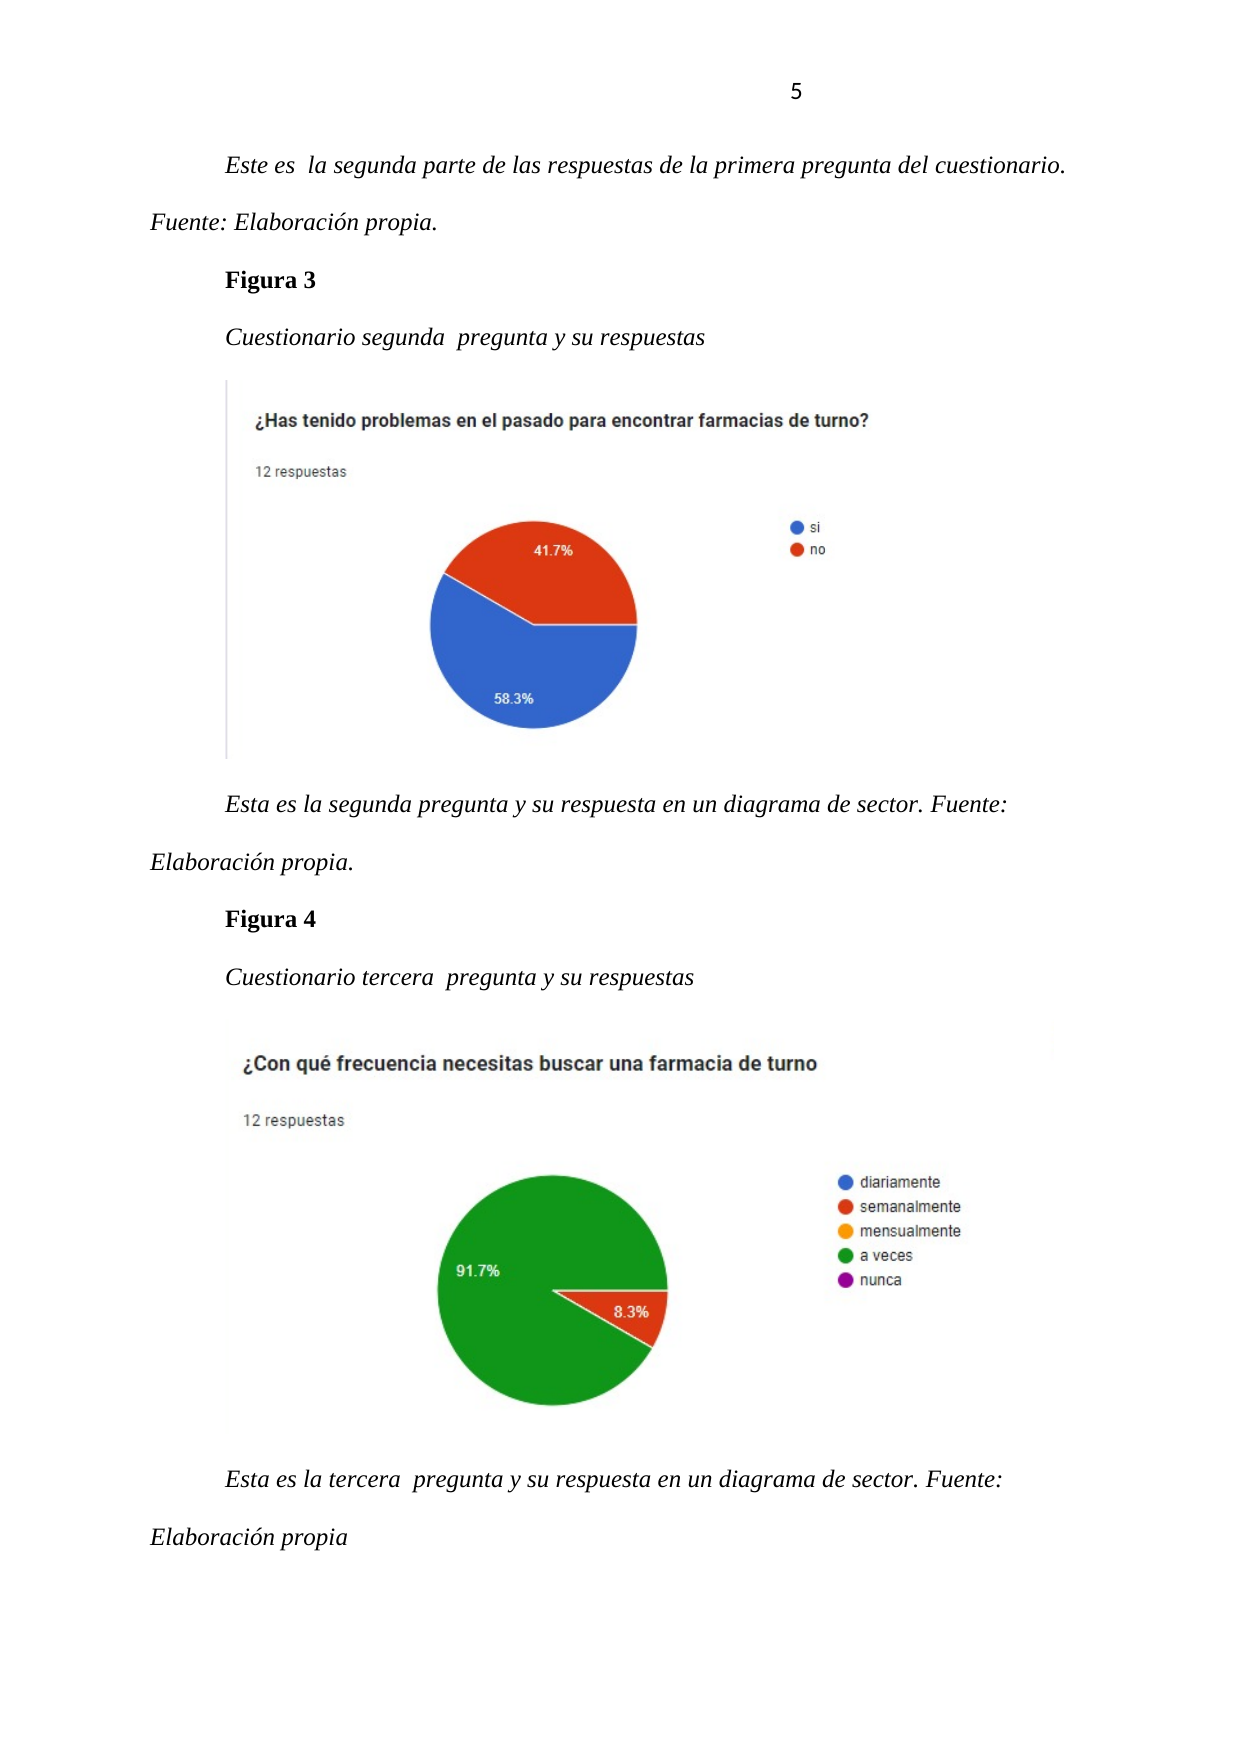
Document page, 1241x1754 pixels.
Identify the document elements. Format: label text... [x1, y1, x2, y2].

picture [225, 380, 897, 759]
text Figura 3 [150, 265, 1090, 294]
text Este es la segunda parte de las respuestas de la primera pregunta del cuestionario. Fuente: Elaboración propia. [150, 150, 1090, 236]
text Esta es la segunda pregunta y su respuesta en un diagrama de sector. Fuente: Elaboración propia. [150, 789, 1090, 876]
text Cuestionario segunda pregunta y su respuestas [150, 322, 1090, 351]
text Esta es la tercera pregunta y su respuesta en un diagrama de sector. Fuente: Elaboración propia [150, 1464, 1090, 1551]
picture [225, 1019, 1054, 1434]
text Figura 4 [150, 904, 1090, 933]
text Cuestionario tercera pregunta y su respuestas [150, 962, 1090, 991]
